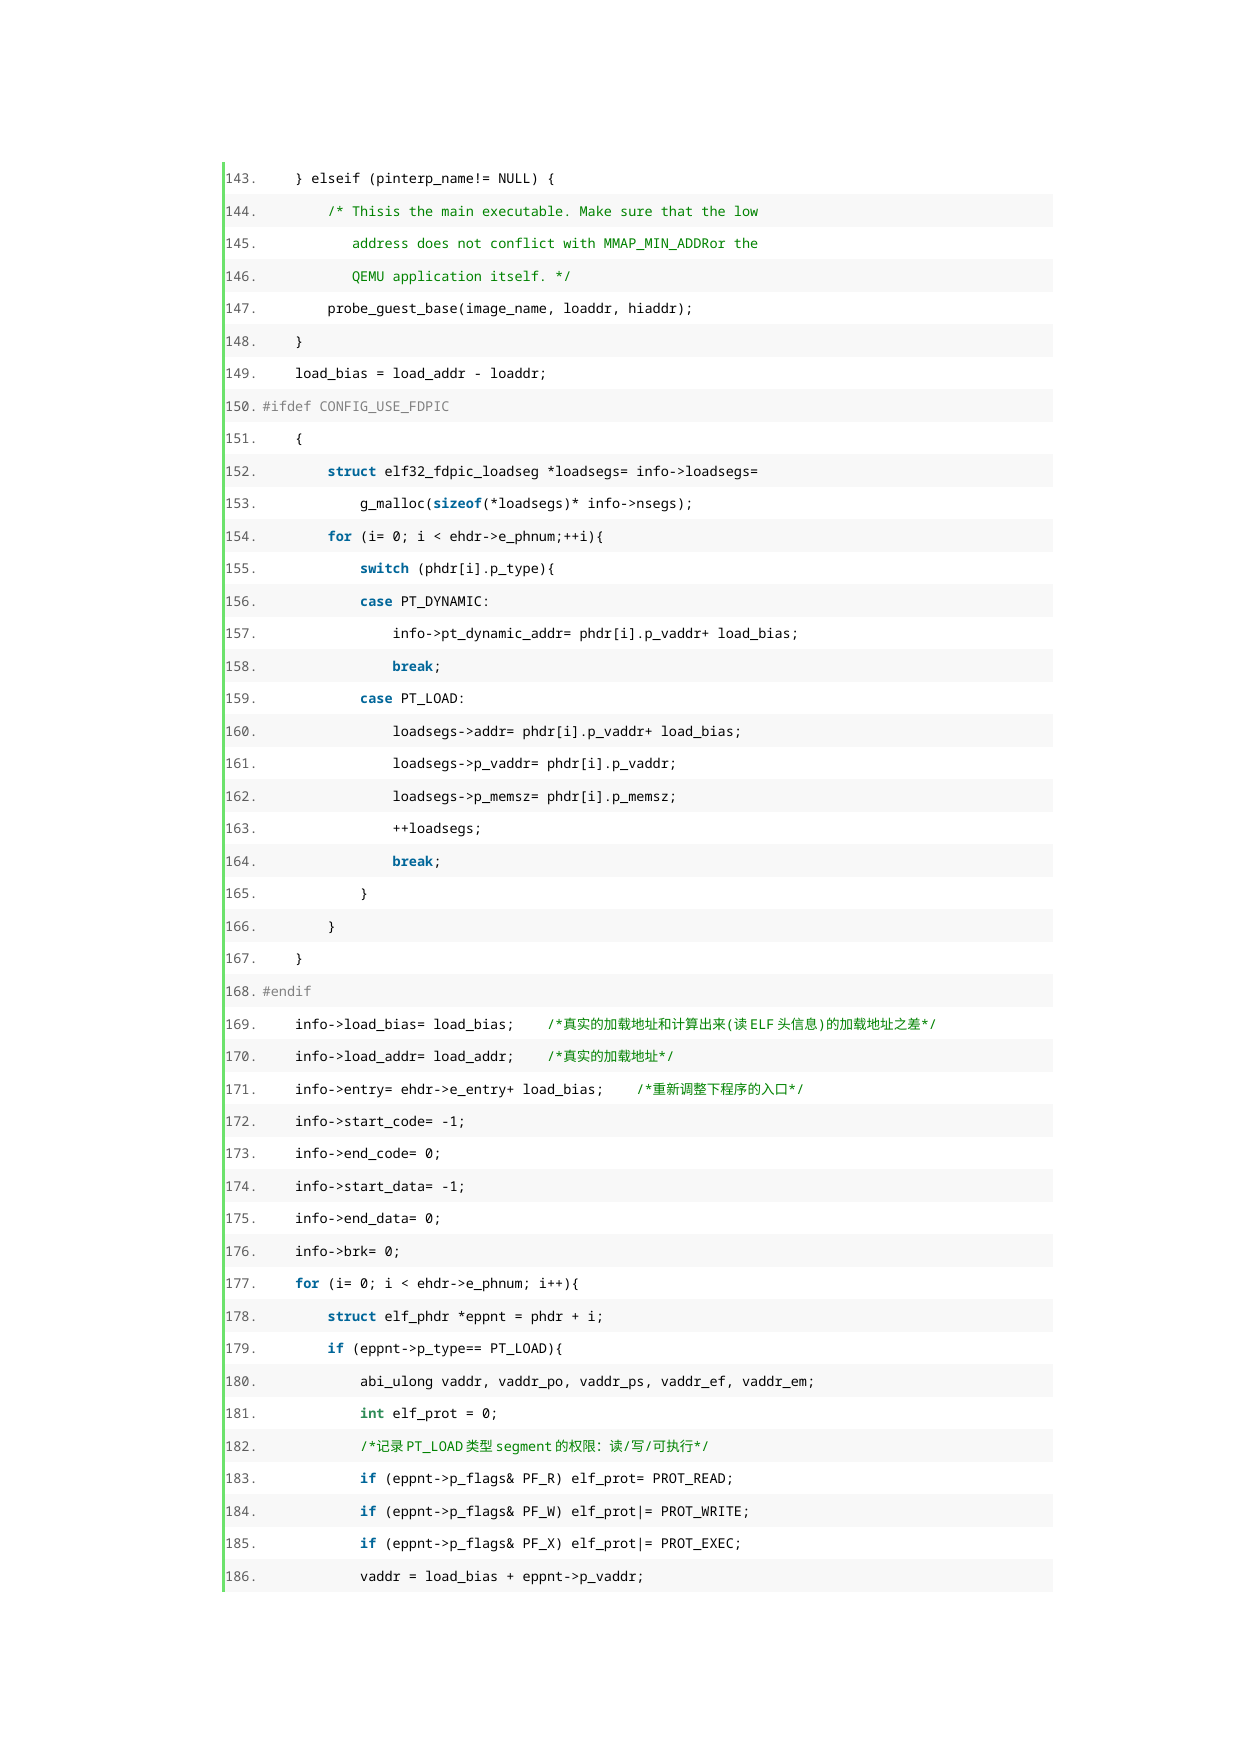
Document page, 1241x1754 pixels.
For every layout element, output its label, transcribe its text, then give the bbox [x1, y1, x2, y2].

list { [225, 422, 1053, 454]
list info->brk= 0; [225, 1234, 1053, 1267]
list } elseif (pinterp_name!= NULL) { [225, 162, 1053, 194]
list #ifdef CONFIG_USE_FDPIC [225, 389, 1053, 422]
list break; [225, 649, 1053, 682]
list probe_guest_base(image_name, loaddr, hiaddr); [225, 292, 1053, 324]
list switch (phdr[i].p_type){ [225, 552, 1053, 584]
list info->load_bias= load_bias; /*真实的加载地址和计算出来(读ELF头信息)的加载地址之差*/ [225, 1007, 1053, 1039]
list info->pt_dynamic_addr= phdr[i].p_vaddr+ load_bias; [225, 617, 1053, 649]
list ++loadsegs; [225, 812, 1053, 844]
list abi_ulong vaddr, vaddr_po, vaddr_ps, vaddr_ef, vaddr_em; [225, 1364, 1053, 1397]
list address does not conflict with MMAP_MIN_ADDRor the [225, 227, 1053, 259]
list if (eppnt->p_type== PT_LOAD){ [225, 1332, 1053, 1364]
list } [225, 909, 1053, 942]
list struct elf_phdr *eppnt = phdr + i; [225, 1299, 1053, 1332]
list if (eppnt->p_flags& PF_R) elf_prot= PROT_READ; [225, 1462, 1053, 1494]
list case PT_DYNAMIC: [225, 584, 1053, 617]
list #endif [225, 974, 1053, 1007]
list QEMU application itself. */ [225, 259, 1053, 292]
list load_bias = load_addr - loaddr; [225, 357, 1053, 389]
list } [225, 324, 1053, 357]
list } [225, 942, 1053, 974]
list g_malloc(sizeof(*loadsegs)* info->nsegs); [225, 487, 1053, 519]
list if (eppnt->p_flags& PF_W) elf_prot|= PROT_WRITE; [225, 1494, 1053, 1527]
list break; [225, 844, 1053, 877]
list loadsegs->p_vaddr= phdr[i].p_vaddr; [225, 747, 1053, 779]
list case PT_LOAD: [225, 682, 1053, 714]
list for (i= 0; i < ehdr->e_phnum;++i){ [225, 519, 1053, 552]
list /* Thisis the main executable. Make sure that the low [225, 194, 1053, 227]
list loadsegs->addr= phdr[i].p_vaddr+ load_bias; [225, 714, 1053, 747]
list info->load_addr= load_addr; /*真实的加载地址*/ [225, 1039, 1053, 1072]
list info->start_code= -1; [225, 1104, 1053, 1137]
list info->end_data= 0; [225, 1202, 1053, 1234]
list struct elf32_fdpic_loadseg *loadsegs= info->loadsegs= [225, 454, 1053, 487]
list } [225, 877, 1053, 909]
list info->entry= ehdr->e_entry+ load_bias; /*重新调整下程序的入口*/ [225, 1072, 1053, 1104]
list if (eppnt->p_flags& PF_X) elf_prot|= PROT_EXEC; [225, 1527, 1053, 1559]
list info->start_data= -1; [225, 1169, 1053, 1202]
list for (i= 0; i < ehdr->e_phnum; i++){ [225, 1267, 1053, 1299]
list int elf_prot = 0; [225, 1397, 1053, 1429]
list vaddr = load_bias + eppnt->p_vaddr; [225, 1559, 1053, 1592]
list /*记录PT_LOAD类型segment的权限：读/写/可执行*/ [225, 1429, 1053, 1462]
list loadsegs->p_memsz= phdr[i].p_memsz; [225, 779, 1053, 812]
list info->end_code= 0; [225, 1137, 1053, 1169]
